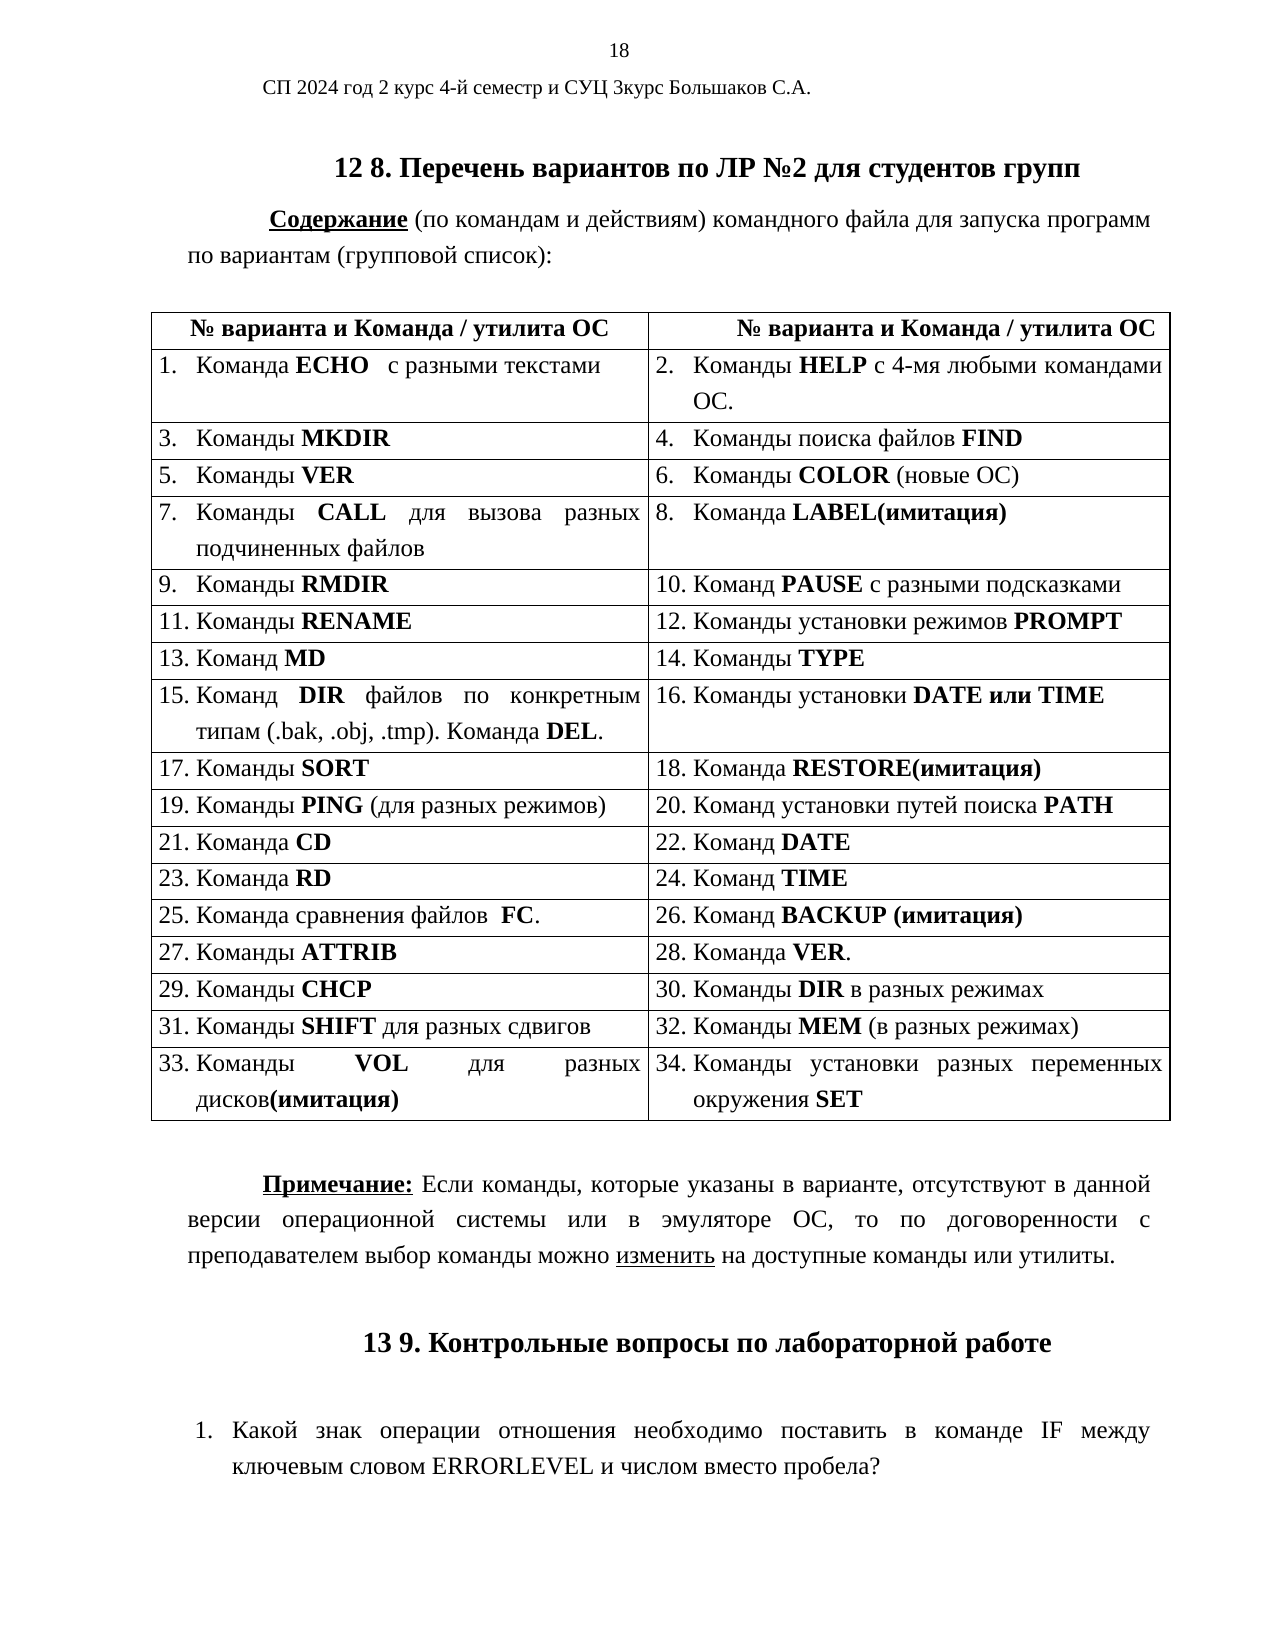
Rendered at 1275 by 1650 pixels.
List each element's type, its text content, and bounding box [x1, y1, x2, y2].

table_cell Команд MD [152, 643, 648, 679]
table_cell Команды CALL для вызова разных подчиненных файлов [152, 497, 648, 568]
table_cell Команды RMDIR [152, 570, 648, 605]
table_cell Команды DIR в разных режимах [649, 974, 1169, 1010]
table_header № варианта и Команда / утилита ОС [649, 313, 1169, 349]
table_cell Команды RENAME [152, 606, 648, 642]
subtitle 8. Перечень вариантов по ЛР №2 для студентов групп [187, 150, 1152, 183]
table_cell Команд установки путей поиска PATH [649, 790, 1169, 826]
table_cell Команды COLOR (новые ОС) [649, 460, 1169, 496]
table_cell Команды SHIFT для разных сдвигов [152, 1011, 648, 1047]
table_cell Команды VER [152, 460, 648, 496]
table_cell Команда CD [152, 827, 648, 862]
table_cell Команды установки режимов PROMPT [649, 606, 1169, 642]
list Какой знак операции отношения необходимо поставить в команде IF между ключевым словом ERRORLEVEL и числом вместо пробела? [194, 1415, 1152, 1480]
table_cell Команды MKDIR [152, 423, 648, 459]
table_cell Команд DATE [649, 827, 1169, 862]
table_cell Команд BACKUP (имитация) [649, 900, 1169, 936]
table_cell Команда RD [152, 864, 648, 899]
table_cell Команды установки DATE или TIME [649, 680, 1169, 752]
subtitle 9. Контрольные вопросы по лабораторной работе [187, 1325, 1152, 1358]
table_cell Команд PAUSE с разными подсказками [649, 570, 1169, 605]
table_cell Команды PING (для разных режимов) [152, 790, 648, 826]
table_cell Команды VOL для разных дисков(имитация) [152, 1048, 648, 1120]
table_cell Команда LABEL(имитация) [649, 497, 1169, 568]
table_cell Команда VER. [649, 937, 1169, 973]
table_cell Команд TIME [649, 864, 1169, 899]
table_cell Команды CHCP [152, 974, 648, 1010]
table_cell Команда ECHO с разными текстами [152, 350, 648, 422]
table_cell Команды MEM (в разных режимах) [649, 1011, 1169, 1047]
text Содержание (по командам и действиям) командного файла для запуска программ по вариантам (групповой список): [187, 204, 1152, 269]
table_cell Команда сравнения файлов FC. [152, 900, 648, 936]
table_cell Команда RESTORE(имитация) [649, 753, 1169, 789]
text Примечание: Если команды, которые указаны в варианте, отсутствуют в данной версии операционной системы или в эмуляторе ОС, то по договоренности с преподавателем выбор команды можно изменить на доступные команды или утилиты. [187, 1169, 1152, 1269]
table_header № варианта и Команда / утилита ОС [152, 313, 648, 349]
table_cell Команды SORT [152, 753, 648, 789]
table_cell Команды поиска файлов FIND [649, 423, 1169, 459]
table_cell Команды HELP c 4-мя любыми командами OC. [649, 350, 1169, 422]
table_cell Команды установки разных переменных окружения SET [649, 1048, 1169, 1120]
table_cell Команд DIR файлов по конкретным типам (.bak, .obj, .tmp). Команда DEL. [152, 680, 648, 752]
table_cell Команды ATTRIB [152, 937, 648, 973]
table_cell Команды TYPE [649, 643, 1169, 679]
